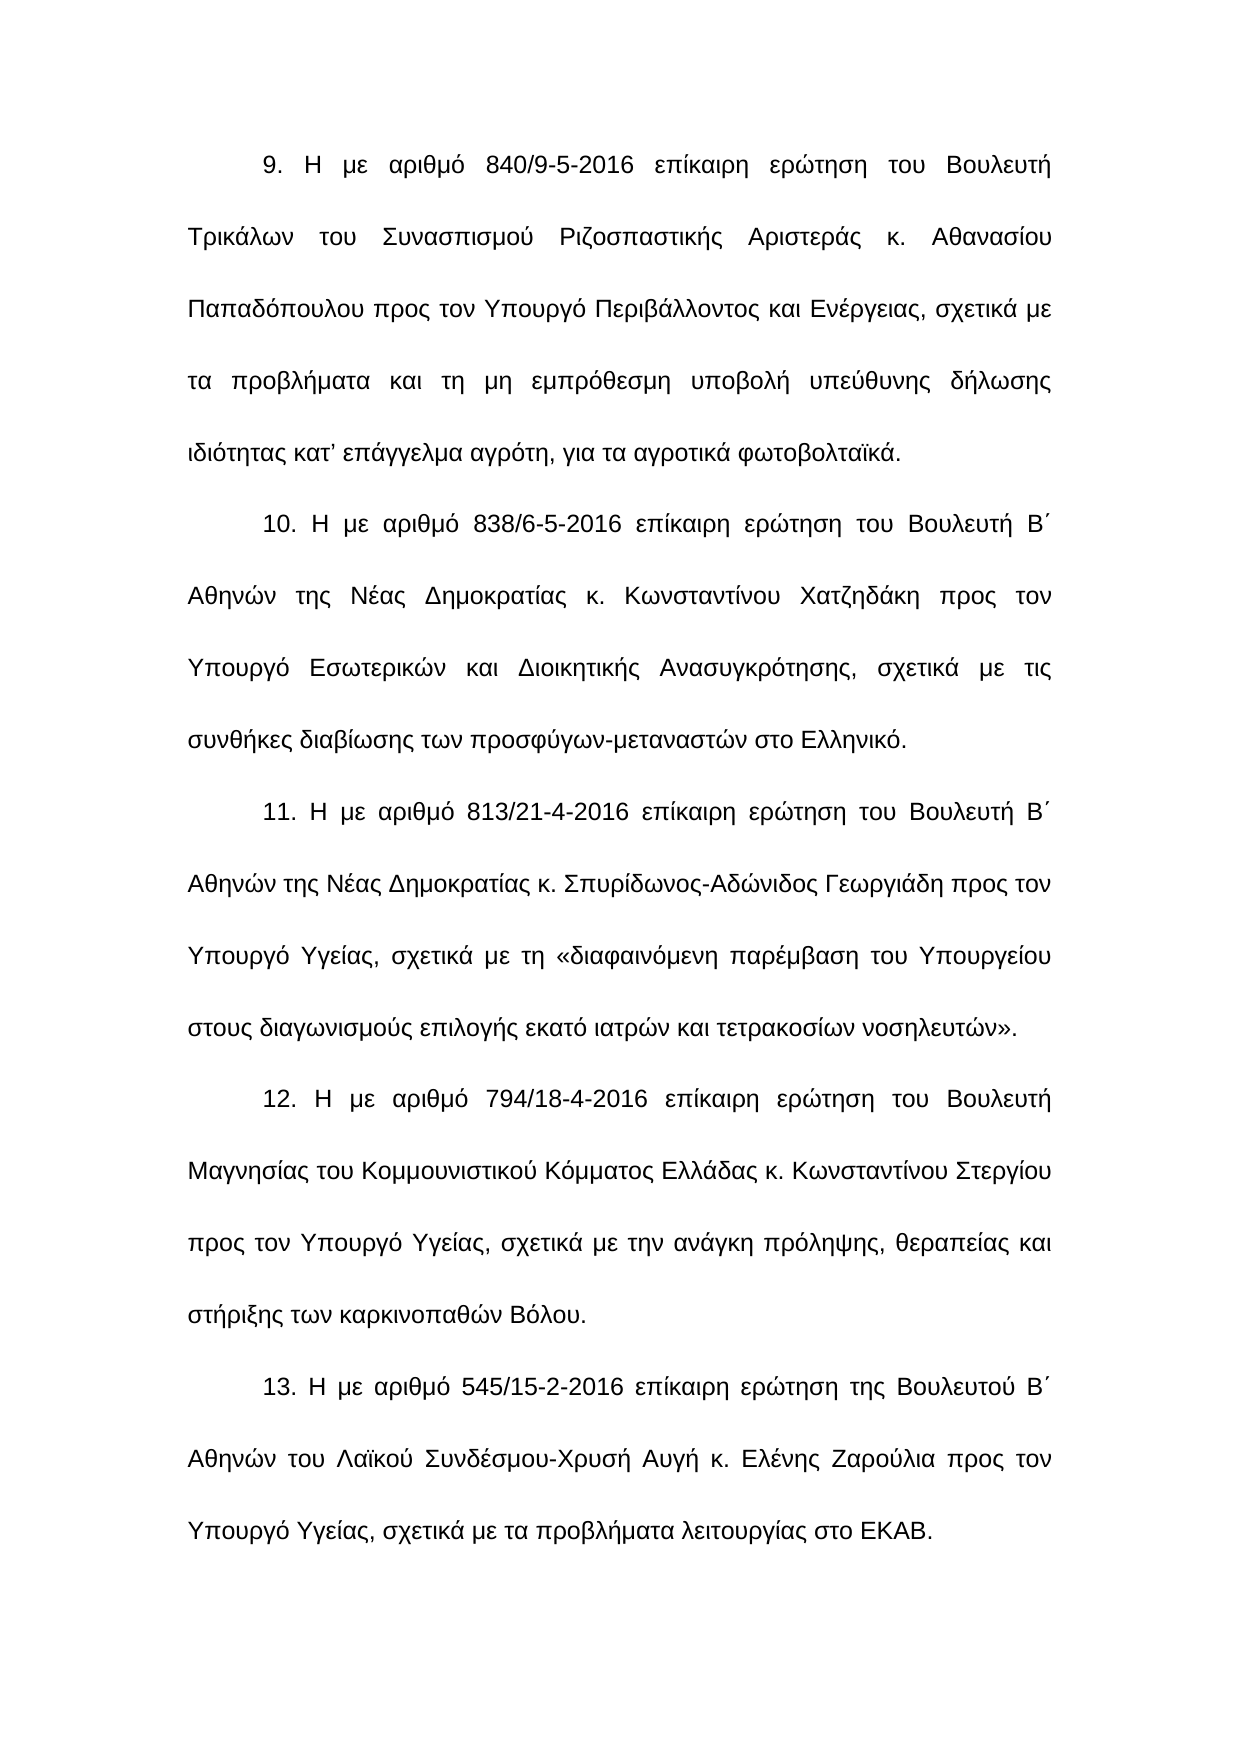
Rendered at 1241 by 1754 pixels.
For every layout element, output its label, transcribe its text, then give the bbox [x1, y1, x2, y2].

text 13. Η με αριθμό 545/15-2-2016 επίκαιρη ερώτηση της Βουλευτού Β΄ Αθηνών του Λαϊκού Συνδέσμου-Χρυσή Αυγή κ. Ελένης Ζαρούλια προς τον Υπουργό Υγείας, σχετικά με τα προβλήματα λειτουργίας στο ΕΚΑΒ. [187, 1372, 1053, 1544]
text 10. Η με αριθμό 838/6-5-2016 επίκαιρη ερώτηση του Βουλευτή Β΄ Αθηνών της Νέας Δημοκρατίας κ. Κωνσταντίνου Χατζηδάκη προς τον Υπουργό Εσωτερικών και Διοικητικής Ανασυγκρότησης, σχετικά με τις συνθήκες διαβίωσης των προσφύγων-μεταναστών στο Ελληνικό. [187, 509, 1053, 754]
text 9. Η με αριθμό 840/9-5-2016 επίκαιρη ερώτηση του Βουλευτή Τρικάλων του Συνασπισμού Ριζοσπαστικής Αριστεράς κ. Αθανασίου Παπαδόπουλου προς τον Υπουργό Περιβάλλοντος και Ενέργειας, σχετικά με τα προβλήματα και τη μη εμπρόθεσμη υποβολή υπεύθυνης δήλωσης ιδιότητας κατ’ επάγγελμα αγρότη, για τα αγροτικά φωτοβολταϊκά. [187, 150, 1053, 466]
text 12. Η με αριθμό 794/18-4-2016 επίκαιρη ερώτηση του Βουλευτή Μαγνησίας του Κομμουνιστικού Κόμματος Ελλάδας κ. Κωνσταντίνου Στεργίου προς τον Υπουργό Υγείας, σχετικά με την ανάγκη πρόληψης, θεραπείας και στήριξης των καρκινοπαθών Βόλου. [187, 1084, 1053, 1329]
text 11. Η με αριθμό 813/21-4-2016 επίκαιρη ερώτηση του Βουλευτή Β΄ Αθηνών της Νέας Δημοκρατίας κ. Σπυρίδωνος-Αδώνιδος Γεωργιάδη προς τον Υπουργό Υγείας, σχετικά με τη «διαφαινόμενη παρέμβαση του Υπουργείου στους διαγωνισμούς επιλογής εκατό ιατρών και τετρακοσίων νοσηλευτών». [187, 797, 1053, 1041]
